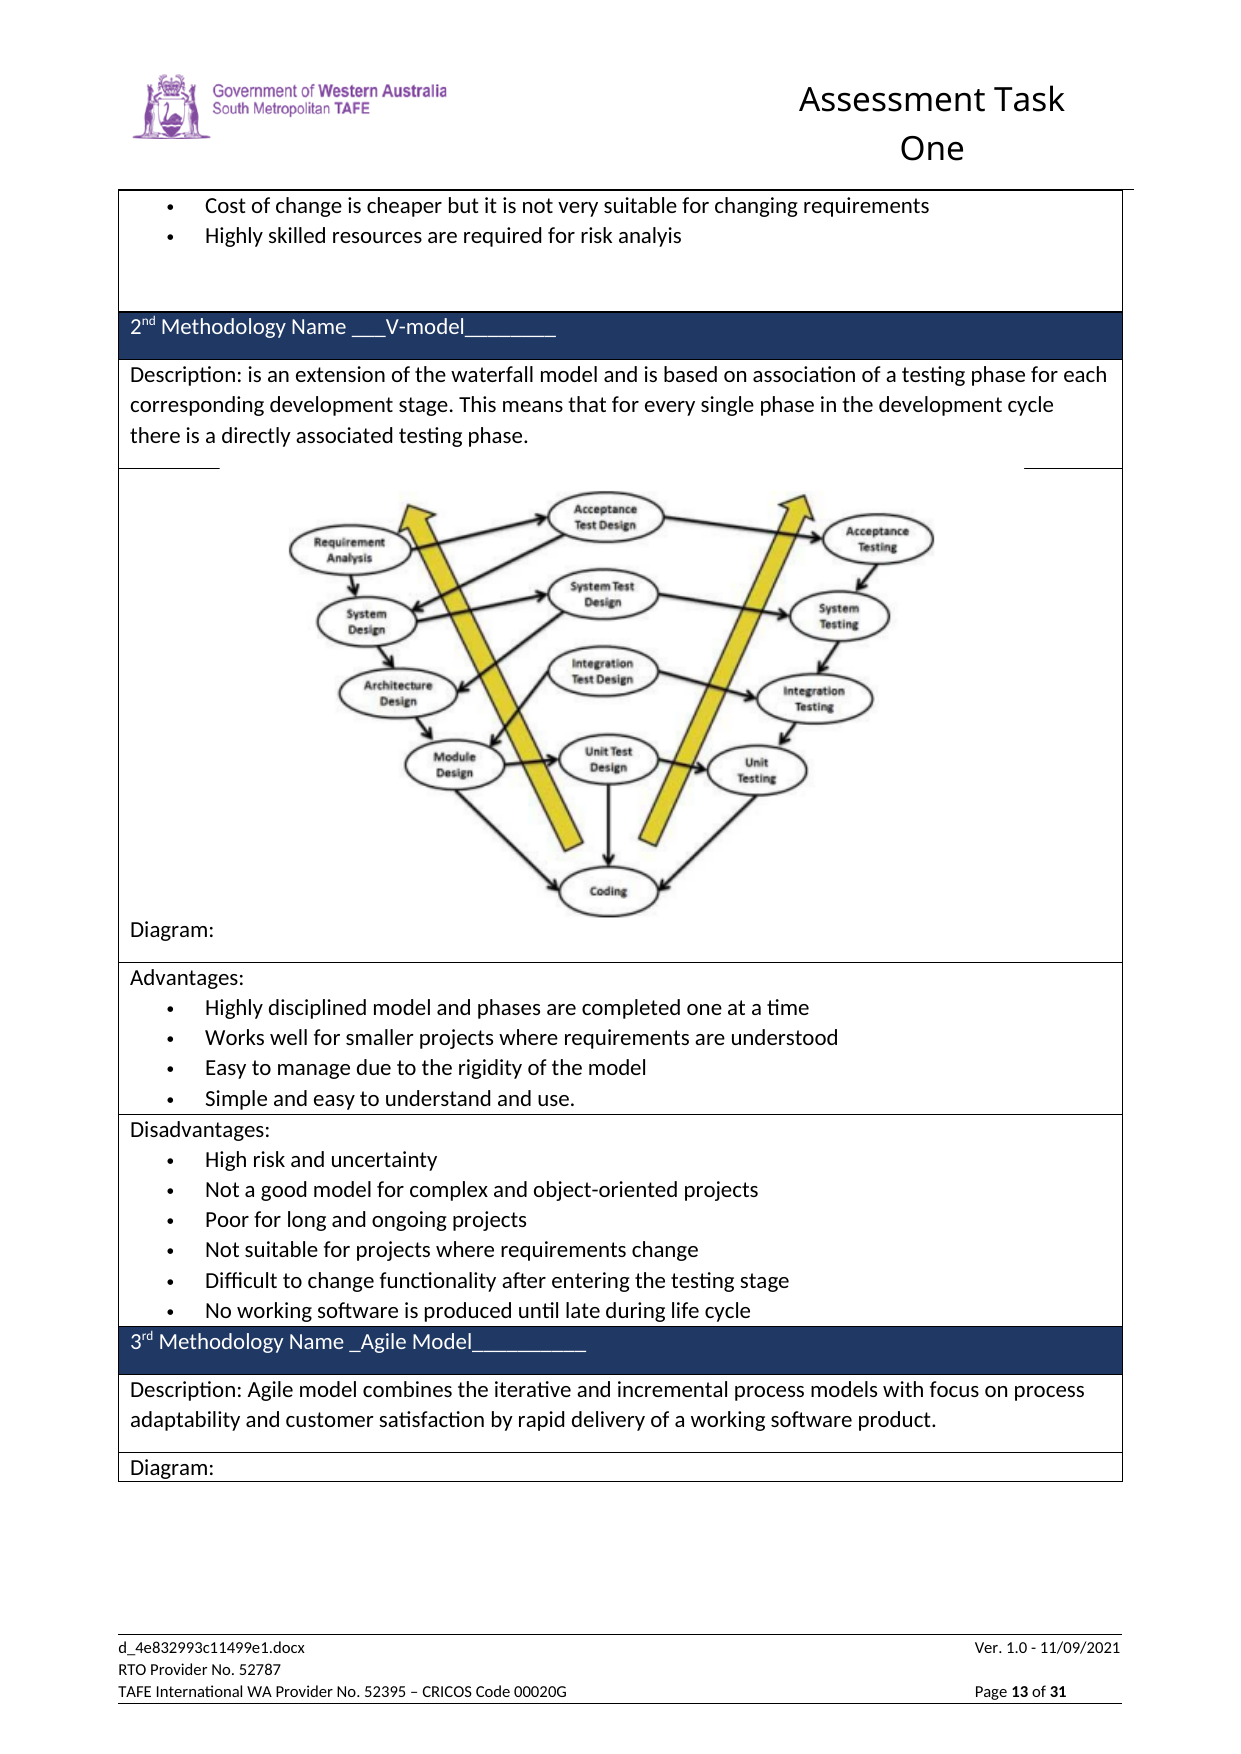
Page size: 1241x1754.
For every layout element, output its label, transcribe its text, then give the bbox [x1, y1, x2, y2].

table_cell Diagram: [119, 469, 1122, 962]
table_cell Description: Agile model combines the iterative and incremental process models with focus on process adaptability and customer satisfaction by rapid delivery of a working software product. [119, 1375, 1122, 1452]
table_cell 2nd Methodology Name ___V-model________ [119, 313, 1122, 359]
table_cell Advantages: Highly disciplined model and phases are completed one at a time Works well for smaller projects where requirements are understood Easy to manage due to the rigidity of the model Simple and easy to understand and use. [119, 963, 1122, 1114]
picture [219, 468, 1025, 938]
picture [132, 74, 447, 139]
table_cell Disadvantages: High risk and uncertainty Not a good model for complex and object-oriented projects Poor for long and ongoing projects Not suitable for projects where requirements change Difficult to change functionality after entering the testing stage No working software is produced until late during life cycle [119, 1115, 1122, 1326]
table_cell Description: is an extension of the waterfall model and is based on association of a testing phase for each corresponding development stage. This means that for every single phase in the development cycle there is a directly associated testing phase. [119, 360, 1122, 467]
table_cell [119, 191, 1122, 311]
table_cell 3rd Methodology Name _Agile Model__________ [119, 1327, 1122, 1374]
table_cell Diagram: [119, 1453, 1122, 1481]
